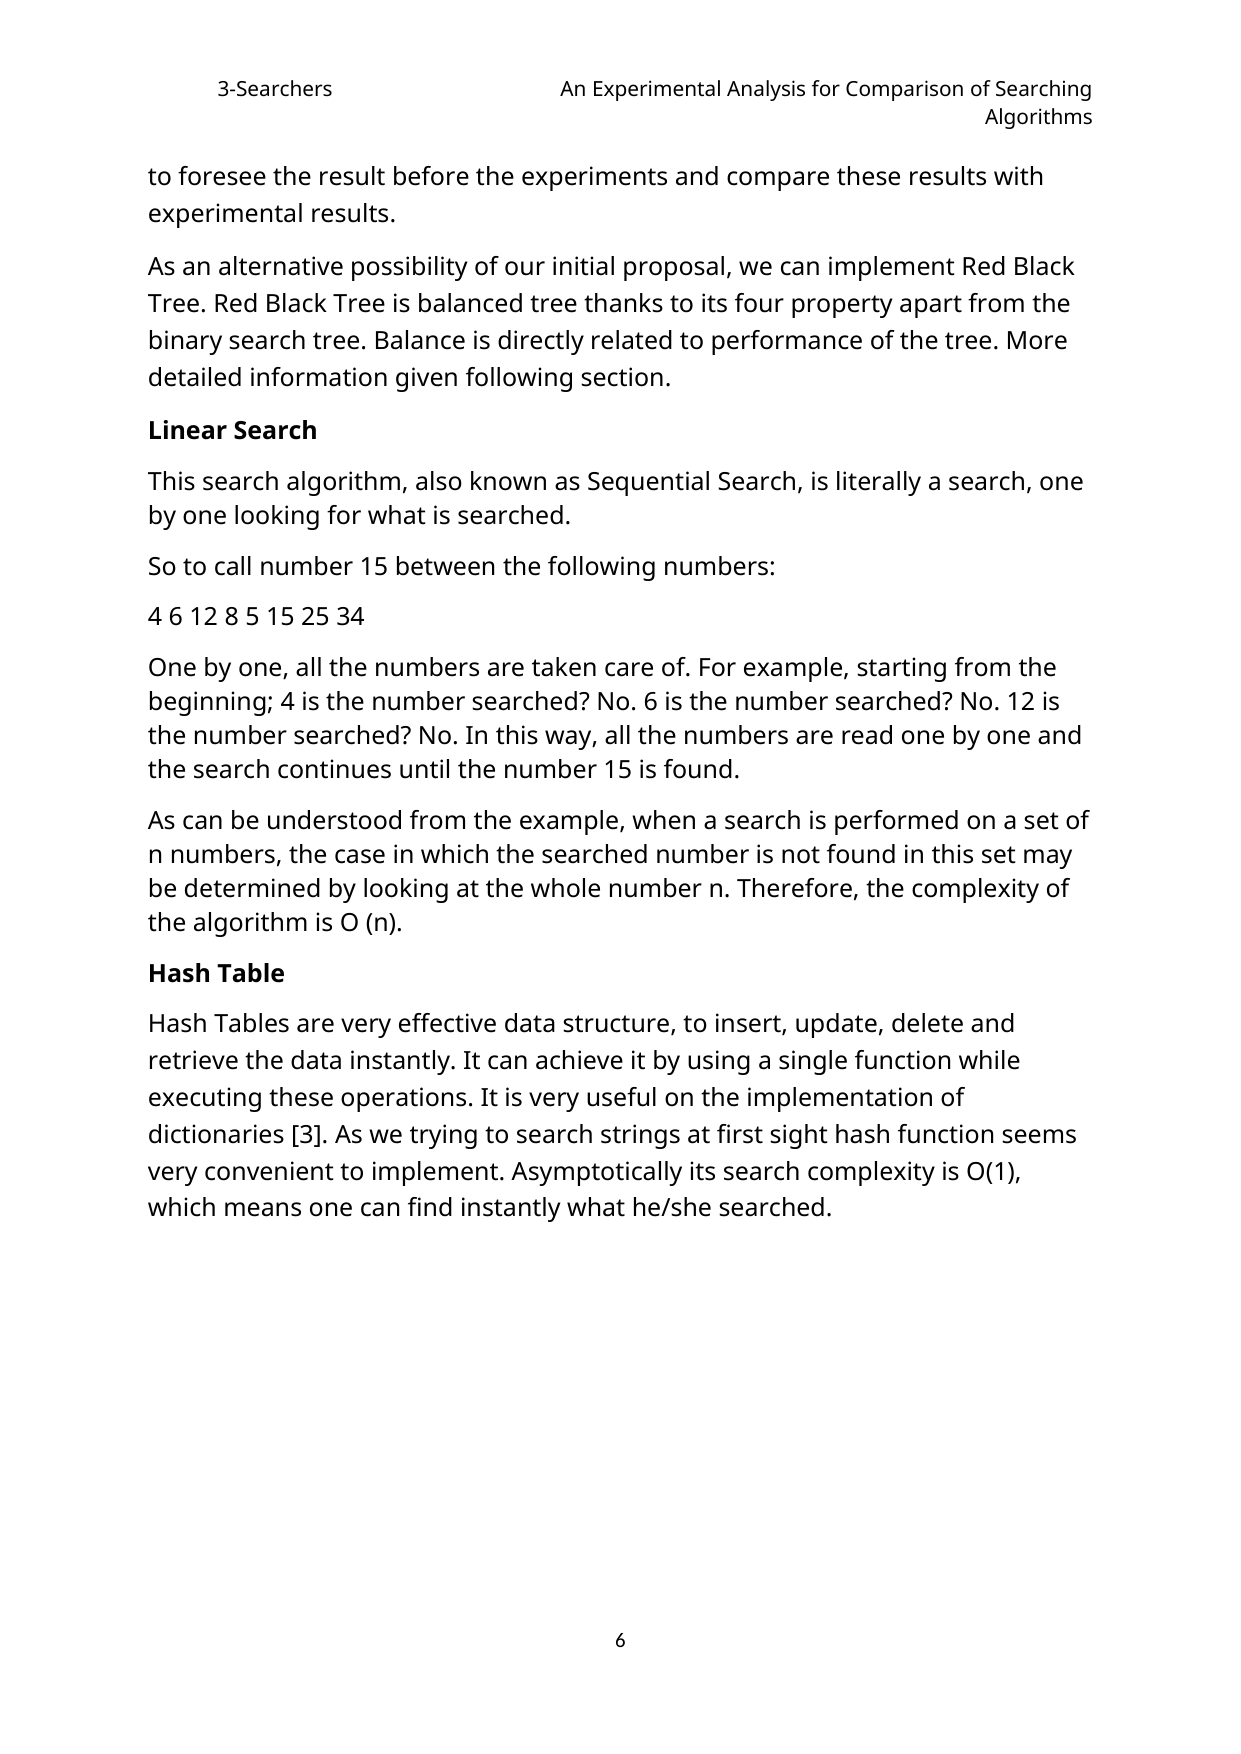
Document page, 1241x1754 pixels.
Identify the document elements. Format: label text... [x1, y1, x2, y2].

text As an alternative possibility of our initial proposal, we can implement Red Black Tree. Red Black Tree is balanced tree thanks to its four property apart from the binary search tree. Balance is directly related to performance of the tree. More detailed information given following section. [148, 249, 1093, 393]
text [148, 159, 1093, 229]
text Hash Tables are very effective data structure, to insert, update, delete and retrieve the data instantly. It can achieve it by using a single function while executing these operations. It is very useful on the implementation of dictionaries [3]. As we trying to search strings at first sight hash function seems very convenient to implement. Asymptotically its search complexity is O(1), which means one can find instantly what he/she searched. [148, 1006, 1093, 1224]
text 4 6 12 8 5 15 25 34 [148, 599, 1093, 633]
text Hash Table [148, 955, 1093, 989]
text So to call number 15 between the following numbers: [148, 548, 1093, 582]
text One by one, all the numbers are taken care of. For example, starting from the beginning; 4 is the number searched? No. 6 is the number searched? No. 12 is the number searched? No. In this way, all the numbers are read one by one and the search continues until the number 15 is found. [148, 649, 1093, 786]
text Linear Search [148, 413, 1093, 447]
text As can be understood from the example, when a search is performed on a set of n numbers, the case in which the searched number is not found in this set may be determined by looking at the whole number n. Therefore, the complexity of the algorithm is O (n). [148, 802, 1093, 939]
text This search algorithm, also known as Sequential Search, is literally a search, one by one looking for what is searched. [148, 463, 1093, 531]
